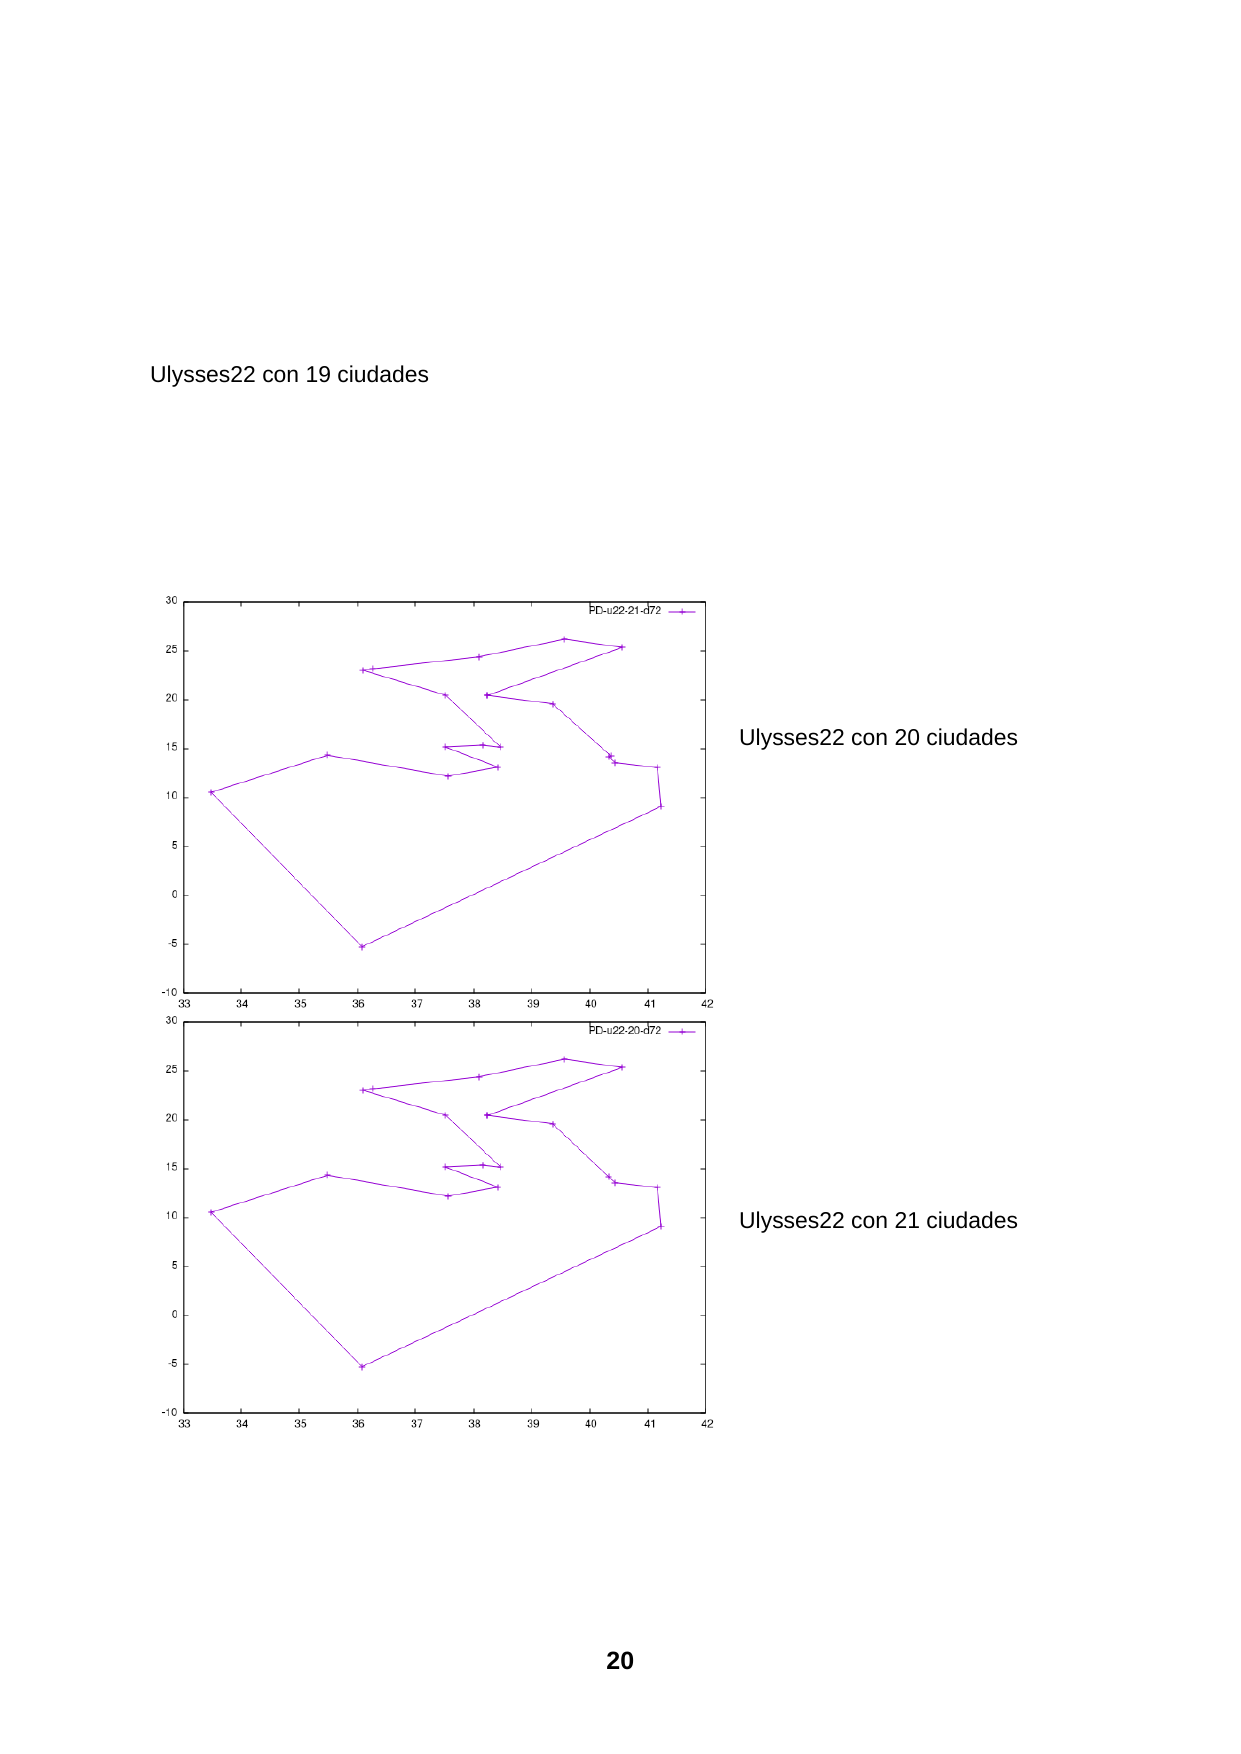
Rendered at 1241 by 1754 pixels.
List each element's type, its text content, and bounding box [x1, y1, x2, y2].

picture [153, 589, 721, 1436]
text Ulysses22 con 20 ciudades [721, 724, 1090, 750]
text Ulysses22 con 19 ciudades [150, 361, 1090, 388]
text Ulysses22 con 21 ciudades [721, 1207, 1090, 1234]
